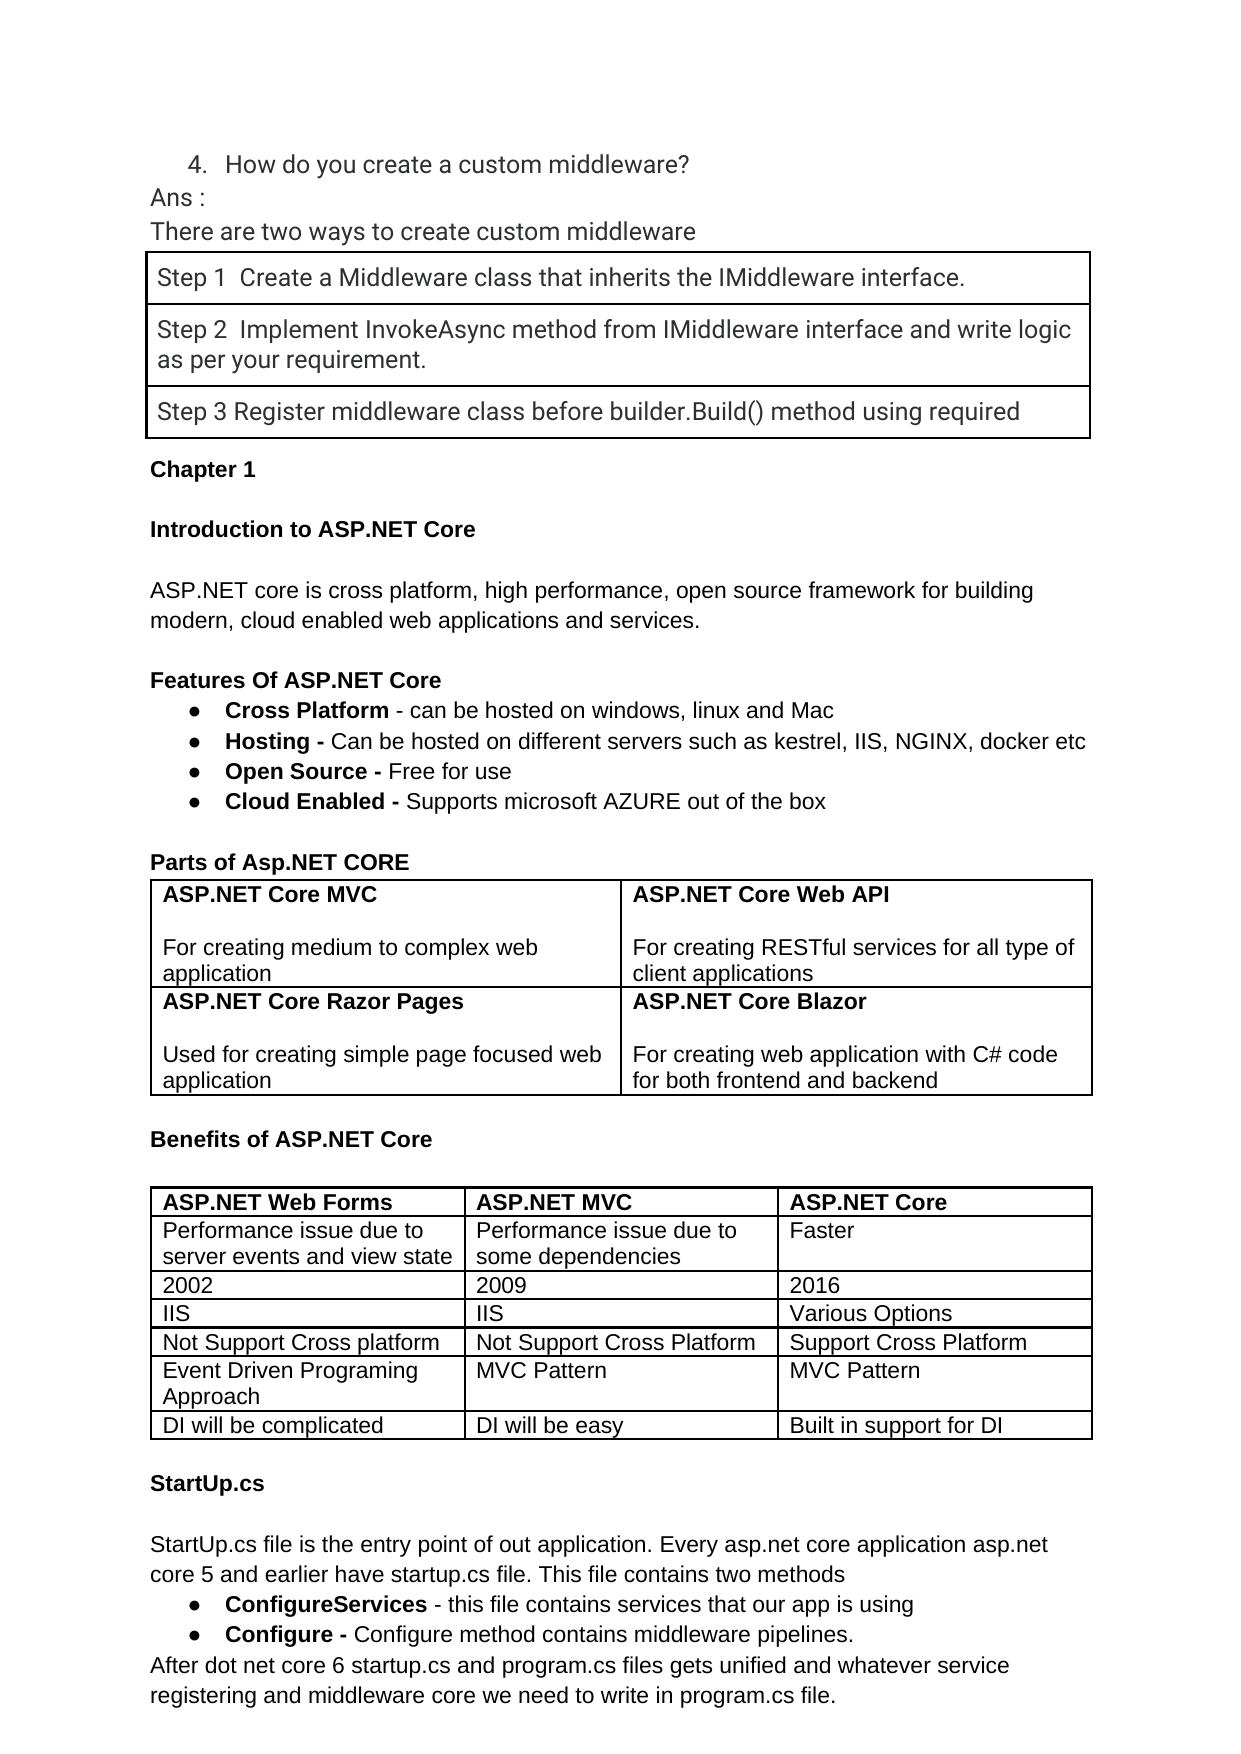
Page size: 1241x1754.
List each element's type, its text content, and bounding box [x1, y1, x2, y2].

text There are two ways to create custom middleware [150, 217, 1090, 247]
text Ans : [150, 184, 1090, 213]
table_cell Step 2 Implement InvokeAsync method from IMiddleware interface and write logic as per your requirement. [148, 305, 1089, 384]
list How do you create a custom middleware? [187, 150, 1090, 179]
table_header Step 1 Create a Middleware class that inherits the IMiddleware interface. [148, 253, 1089, 303]
table_cell Step 3 Register middleware class before builder.Build() method using required lifecycle scope as per your requirement [148, 387, 1089, 437]
